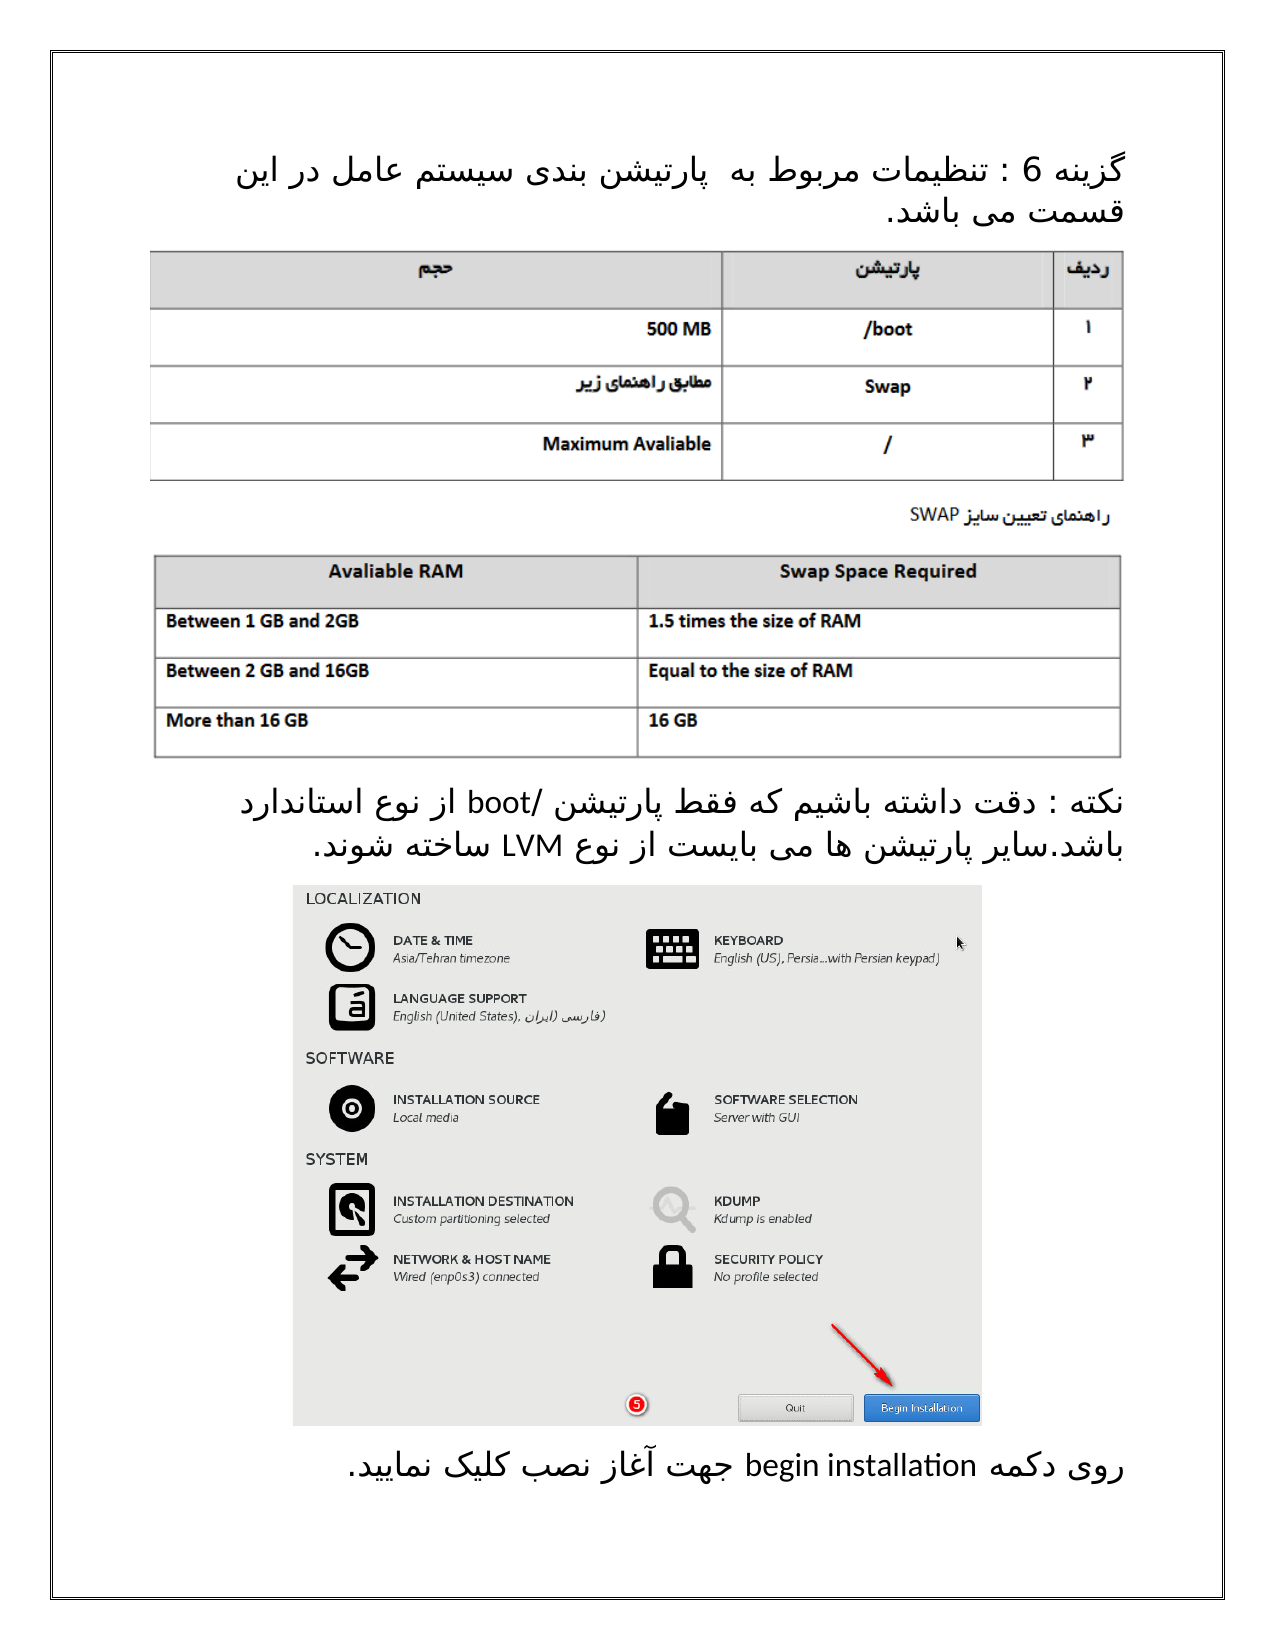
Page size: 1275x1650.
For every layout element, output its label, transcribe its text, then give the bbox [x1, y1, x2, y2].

text روی دکمه begin installation جهت آغاز نصب کلیک نمایید. [150, 1444, 1125, 1485]
text گزینه 6 : تنظیمات مربوط به پارتیشن بندی سیستم عامل در این قسمت می باشد. [150, 150, 1125, 231]
text نکته : دقت داشته باشیم که فقط پارتیشن /boot از نوع استاندارد باشد.سایر پارتیشن ها می بایست از نوع LVM ساخته شوند. [150, 781, 1125, 865]
picture [150, 499, 1125, 762]
picture [292, 885, 982, 1426]
picture [150, 250, 1125, 481]
